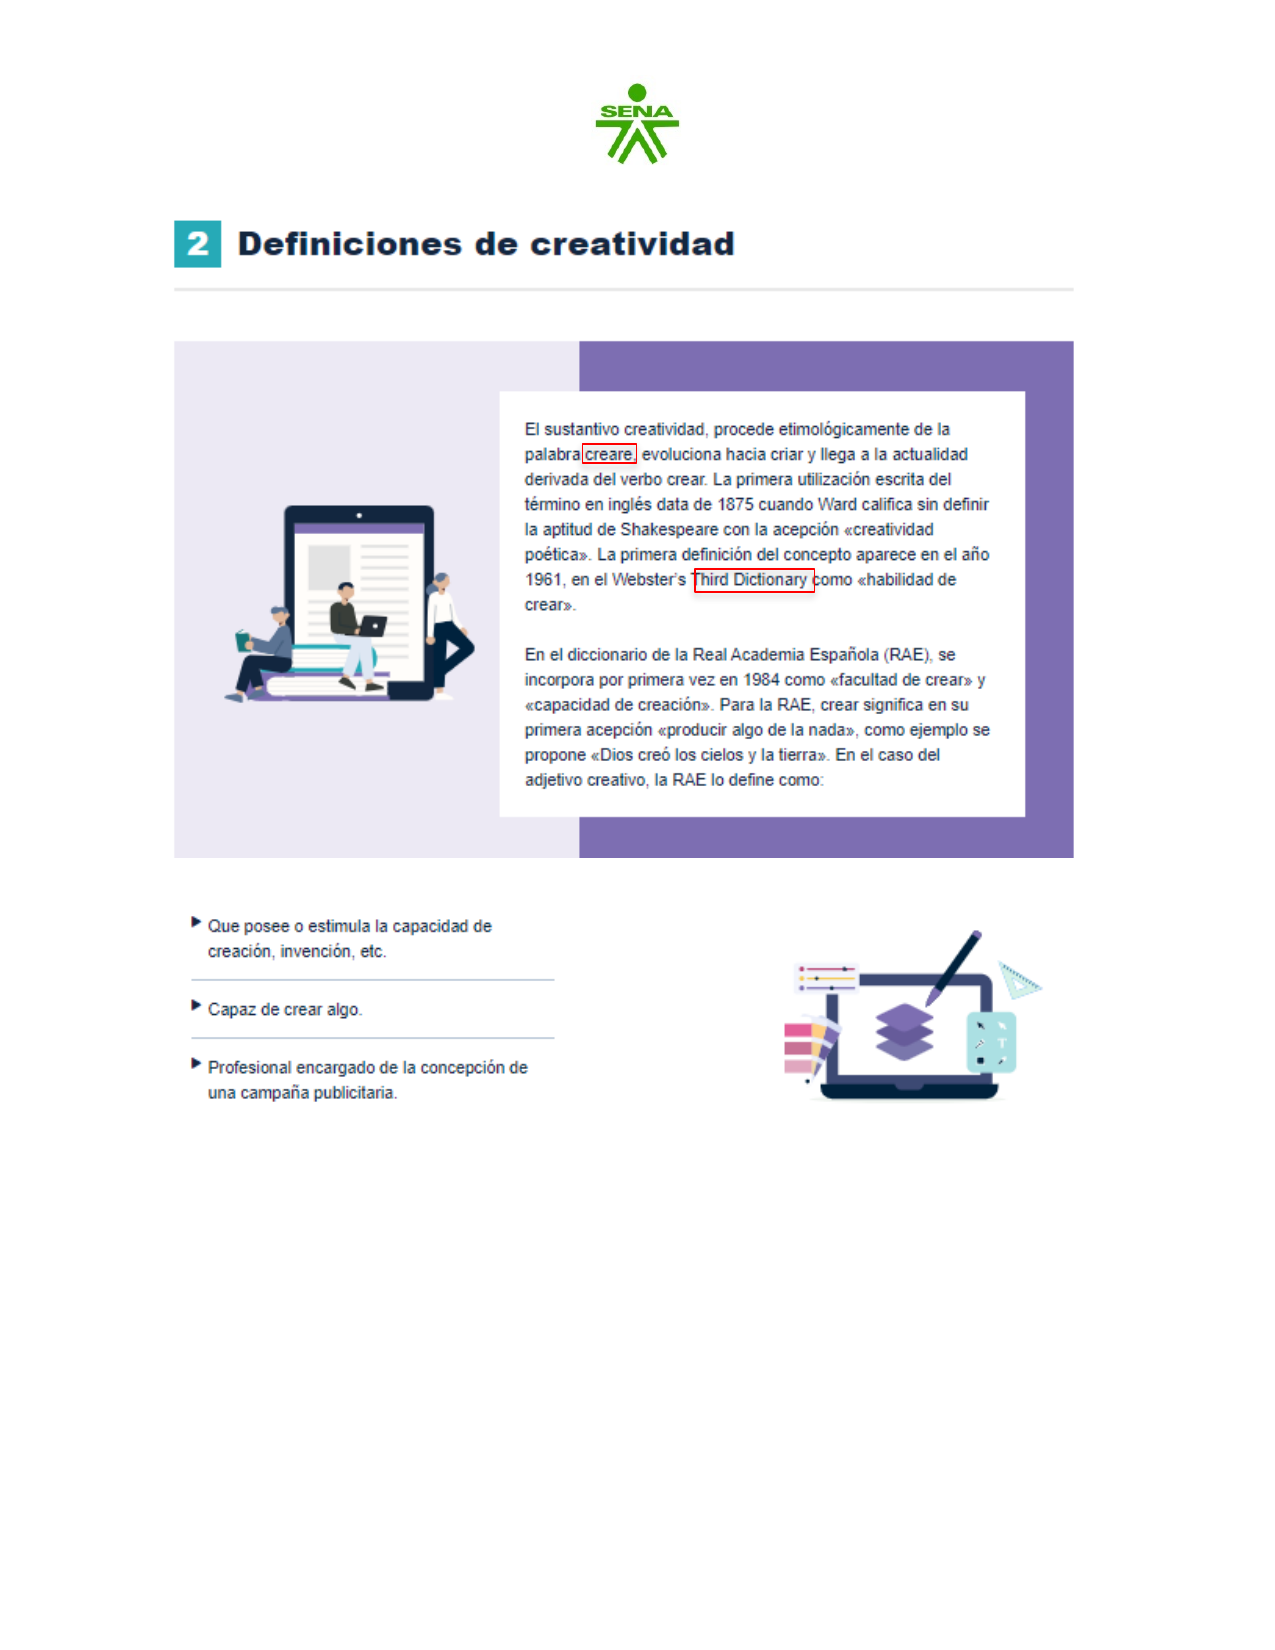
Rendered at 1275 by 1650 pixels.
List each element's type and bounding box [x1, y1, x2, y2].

picture [591, 75, 684, 174]
picture [162, 882, 1065, 1157]
picture [162, 200, 1074, 858]
